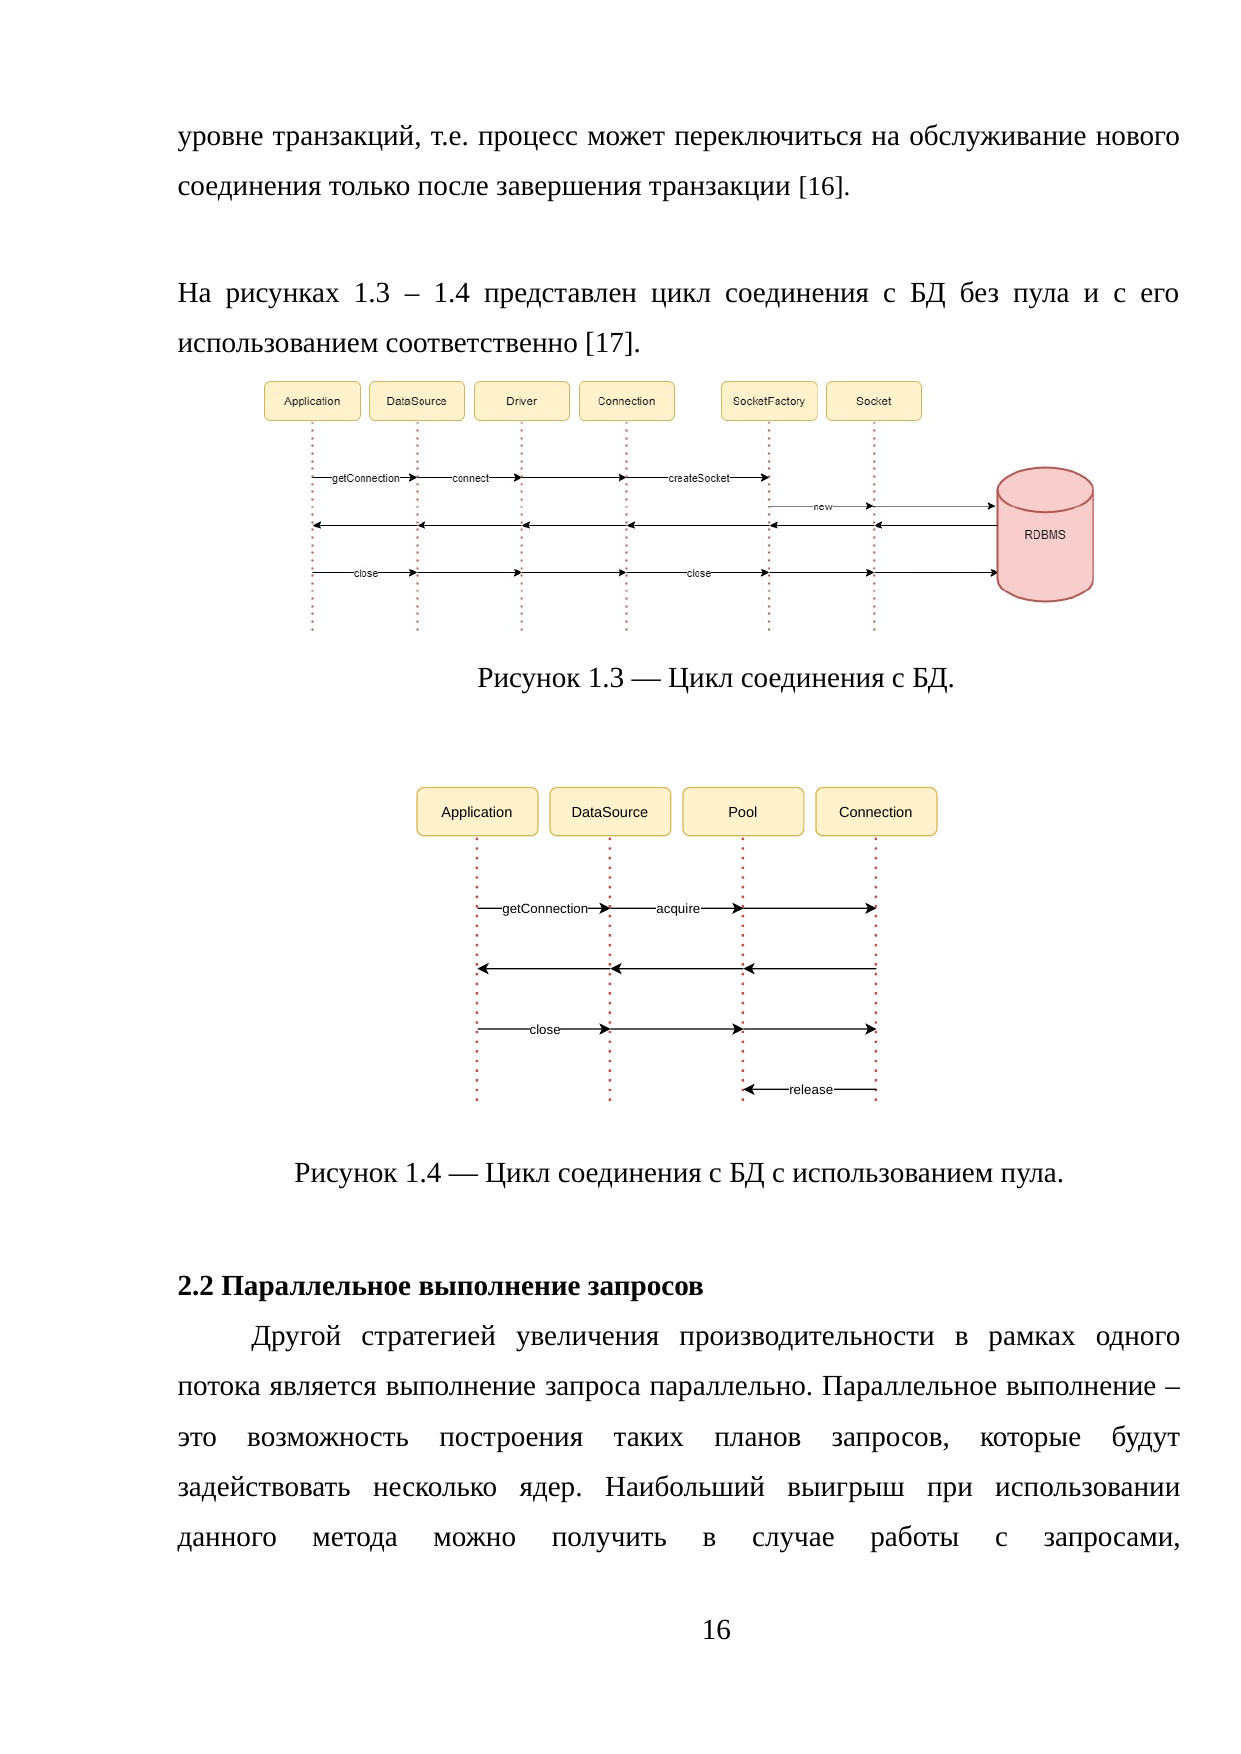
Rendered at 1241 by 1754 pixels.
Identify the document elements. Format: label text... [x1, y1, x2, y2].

text Рисунок 1.3 — Цикл соединения с БД. [177, 660, 1181, 694]
text Рисунок 1.4 — Цикл соединения с БД с использованием пула. [177, 1155, 1181, 1189]
text На рисунках 1.3 – 1.4 представлен цикл соединения с БД без пула и с его использованием соответственно [17]. [177, 275, 1181, 359]
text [177, 118, 1181, 202]
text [177, 1318, 1181, 1553]
picture [264, 381, 1094, 632]
subtitle 2.2 Параллельное выполнение запросов [177, 1268, 1181, 1301]
